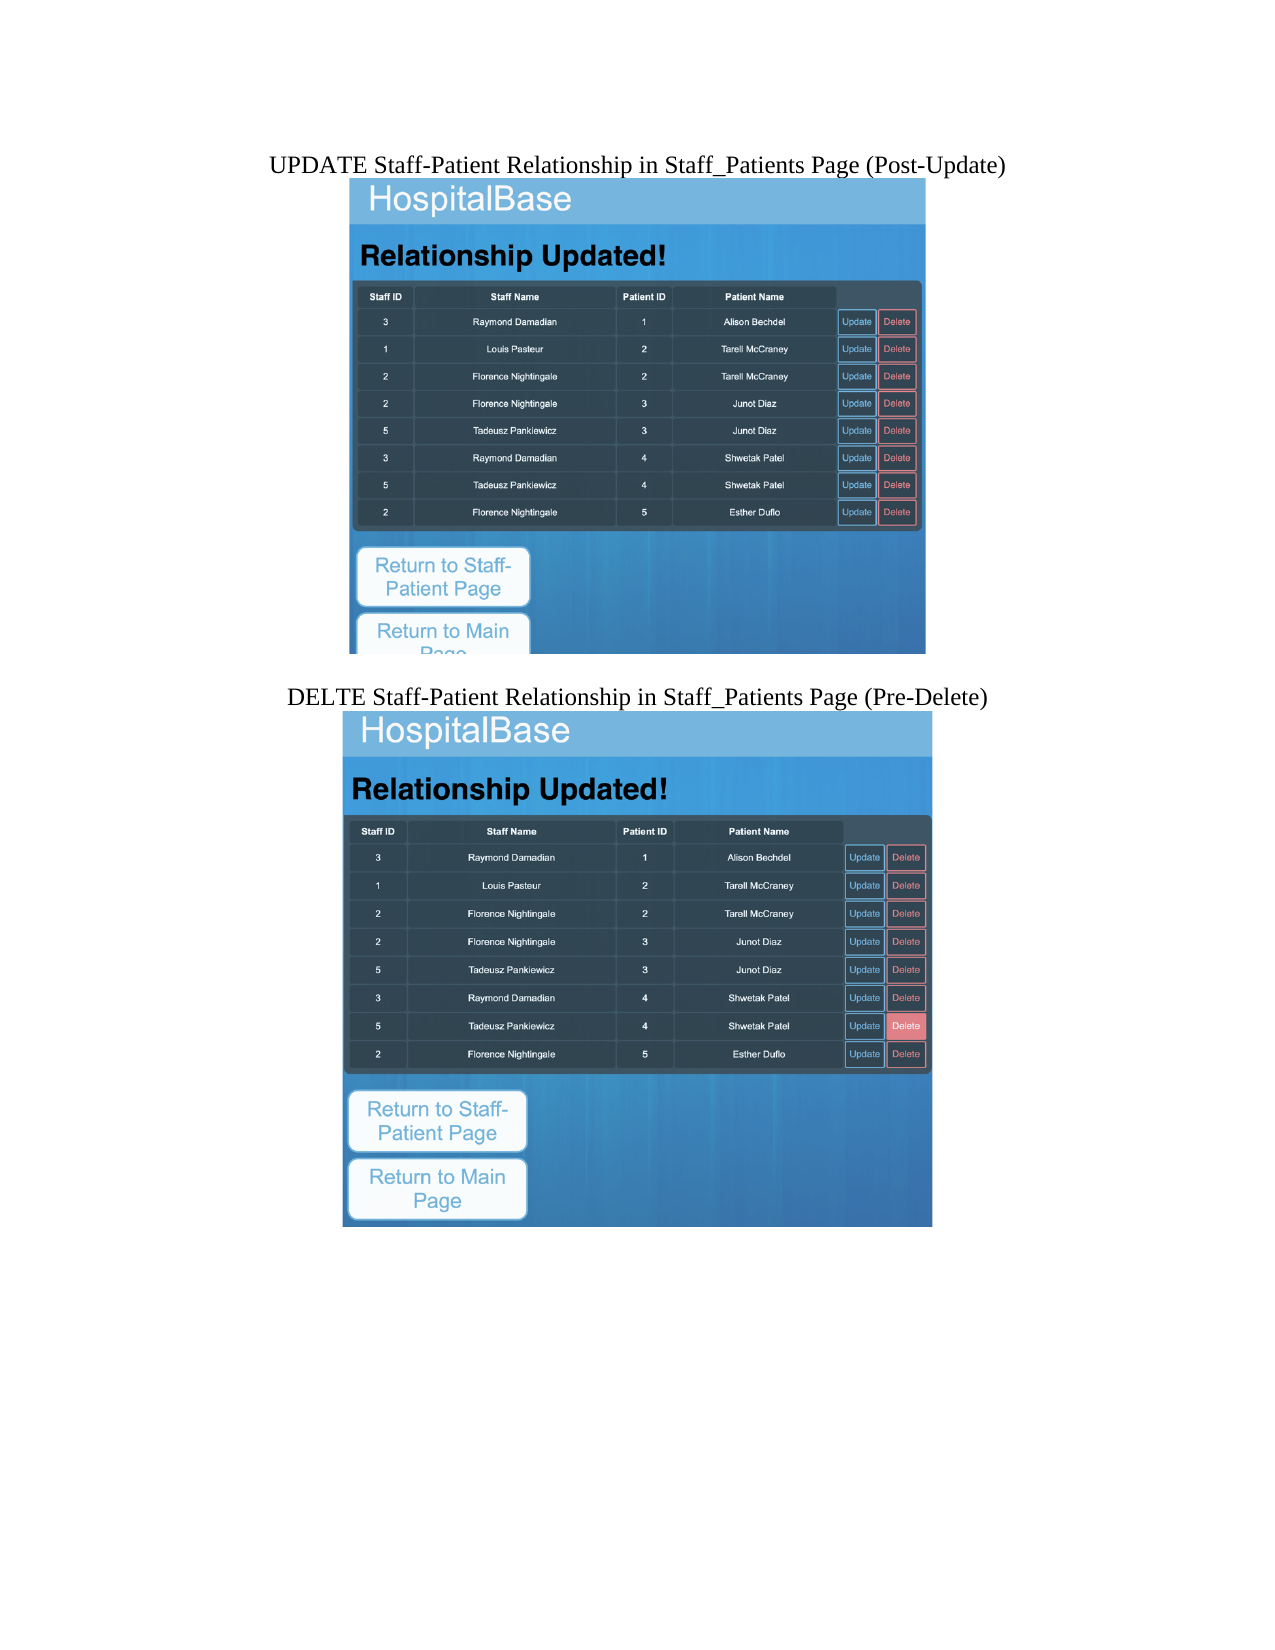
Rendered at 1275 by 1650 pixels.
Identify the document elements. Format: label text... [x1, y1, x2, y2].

picture [349, 178, 926, 654]
text UPDATE Staff-Patient Relationship in Staff_Patients Page (Post-Update) [150, 150, 1125, 179]
text DELTE Staff-Patient Relationship in Staff_Patients Page (Pre-Delete) [150, 682, 1125, 711]
picture [342, 711, 933, 1227]
